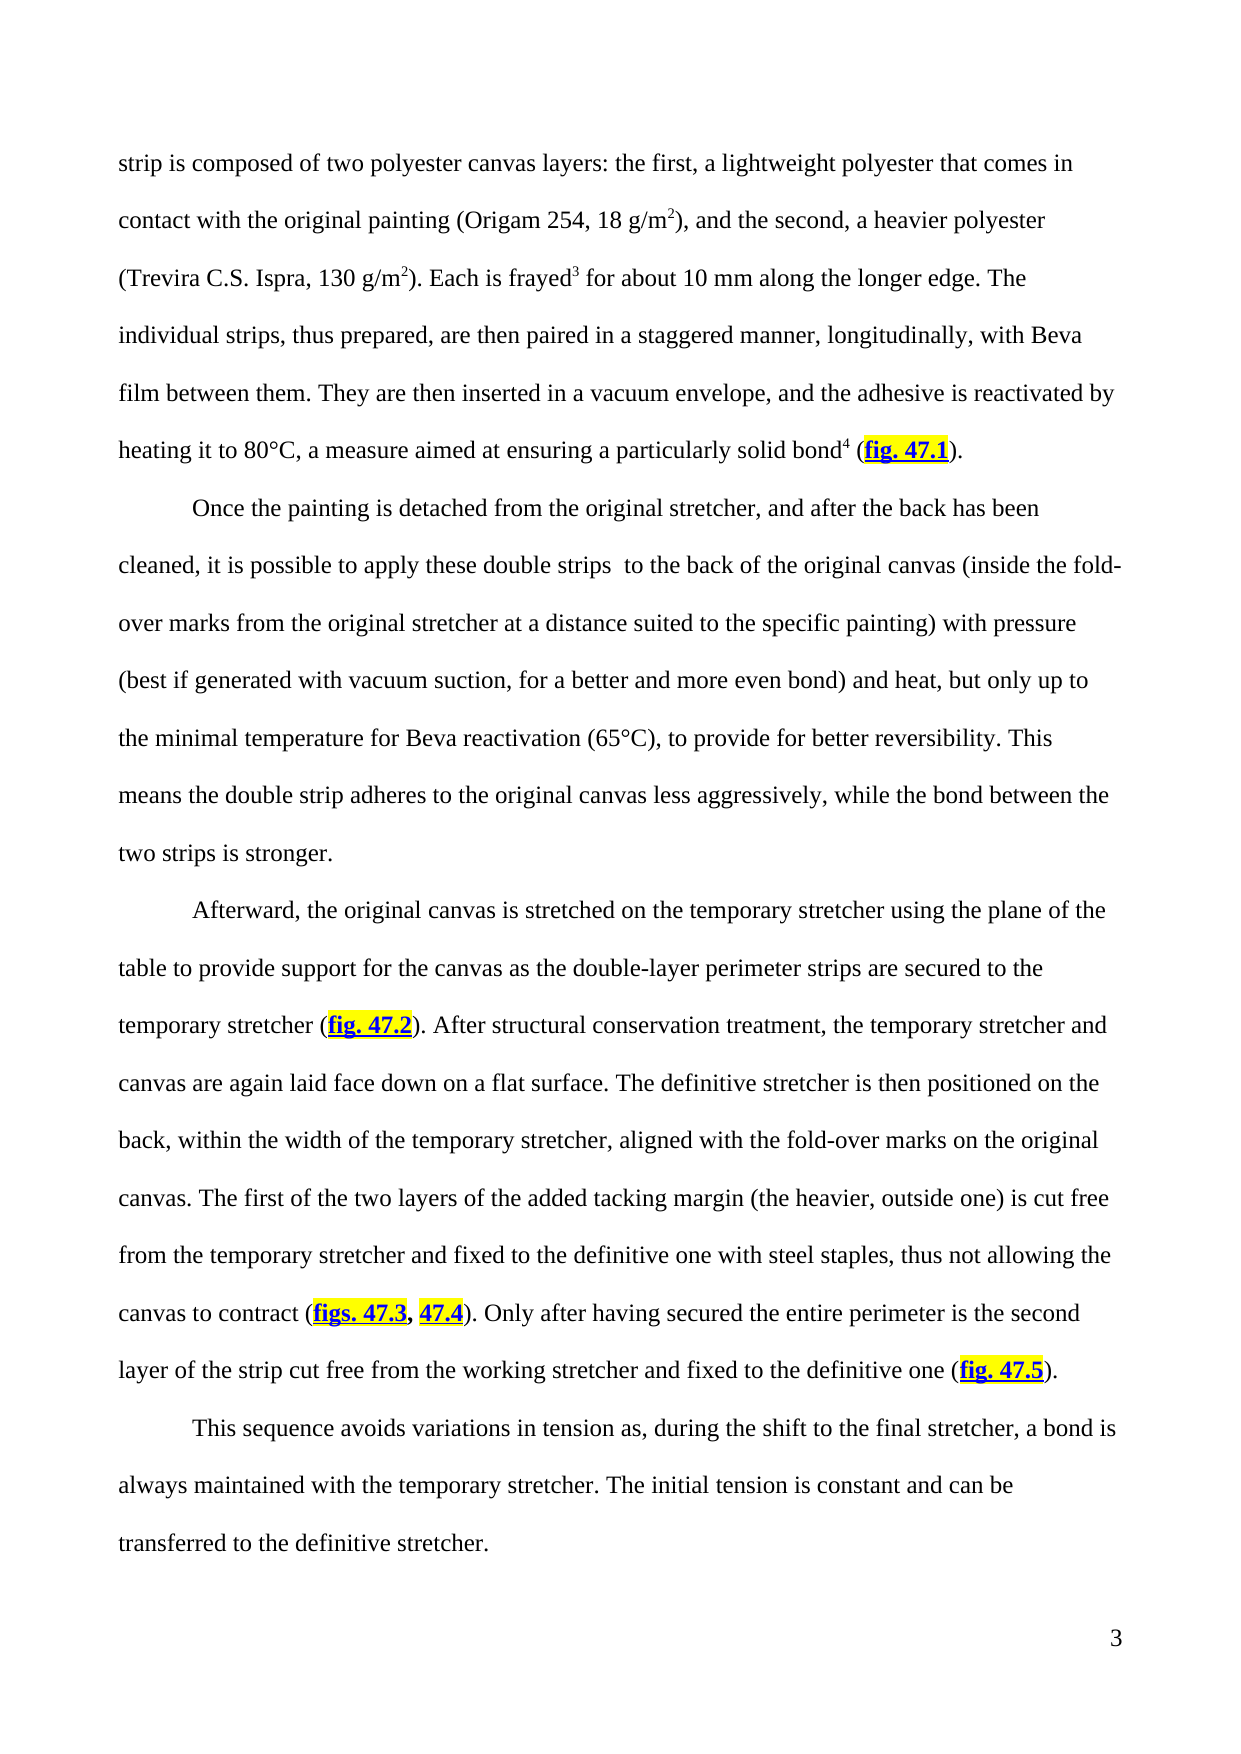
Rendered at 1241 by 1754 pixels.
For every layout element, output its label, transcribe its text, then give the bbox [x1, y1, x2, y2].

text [118, 148, 1122, 464]
text This sequence avoids variations in tension as, during the shift to the final stretcher, a bond is always maintained with the temporary stretcher. The initial tension is constant and can be transferred to the definitive stretcher. [118, 1413, 1122, 1556]
text Once the painting is detached from the original stretcher, and after the back has been cleaned, it is possible to apply these double strips to the back of the original canvas (inside the fold-over marks from the original stretcher at a distance suited to the specific painting) with pressure (best if generated with vacuum suction, for a better and more even bond) and heat, but only up to the minimal temperature for Beva reactivation (65°C), to provide for better reversibility. This means the double strip adheres to the original canvas less aggressively, while the bond between the two strips is stronger. [118, 493, 1122, 866]
text Afterward, the original canvas is stretched on the temporary stretcher using the plane of the table to provide support for the canvas as the double-layer perimeter strips are secured to the temporary stretcher (fig. 47.2). After structural conservation treatment, the temporary stretcher and canvas are again laid face down on a flat surface. The definitive stretcher is then positioned on the back, within the width of the temporary stretcher, aligned with the fold-over marks on the original canvas. The first of the two layers of the added tacking margin (the heavier, outside one) is cut free from the temporary stretcher and fixed to the definitive one with steel staples, thus not allowing the canvas to contract (figs. 47.3, 47.4). Only after having secured the entire perimeter is the second layer of the strip cut free from the working stretcher and fixed to the definitive one (fig. 47.5). [118, 895, 1122, 1384]
